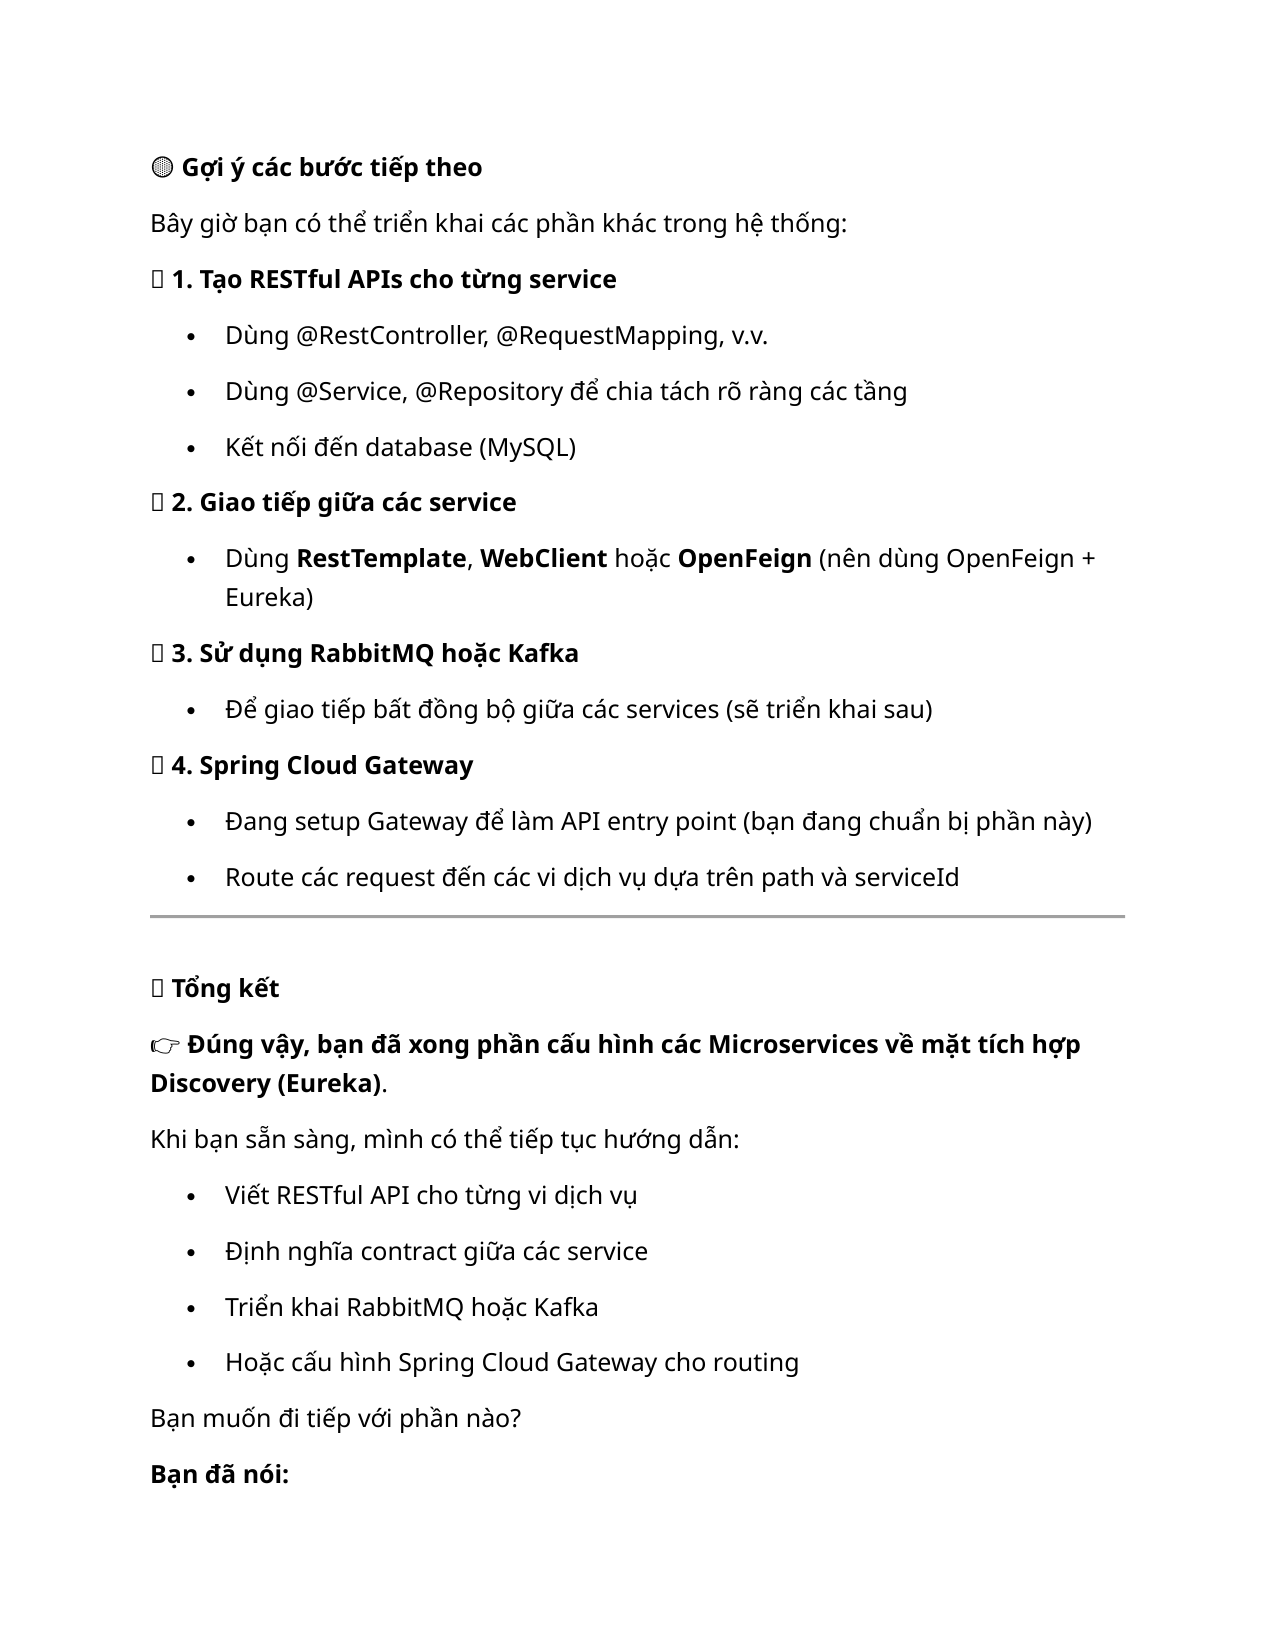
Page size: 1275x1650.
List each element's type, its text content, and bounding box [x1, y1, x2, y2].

text Bây giờ bạn có thể triển khai các phần khác trong hệ thống: [150, 206, 1125, 240]
list Đang setup Gateway để làm API entry point (bạn đang chuẩn bị phần này) [187, 803, 1125, 837]
list Triển khai RabbitMQ hoặc Kafka [187, 1289, 1125, 1323]
text 🔸 3. Sử dụng RabbitMQ hoặc Kafka [150, 636, 1125, 670]
text Bạn đã nói: [150, 1457, 1125, 1491]
text 👉 Đúng vậy, bạn đã xong phần cấu hình các Microservices về mặt tích hợp Discovery (Eureka). [150, 1027, 1125, 1100]
text 🟡 Gợi ý các bước tiếp theo [150, 150, 1125, 184]
text Bạn muốn đi tiếp với phần nào? [150, 1401, 1125, 1435]
list Để giao tiếp bất đồng bộ giữa các services (sẽ triển khai sau) [187, 692, 1125, 726]
list Route các request đến các vi dịch vụ dựa trên path và serviceId [187, 859, 1125, 893]
list Dùng @Service, @Repository để chia tách rõ ràng các tầng [187, 373, 1125, 407]
list Dùng RestTemplate, WebClient hoặc OpenFeign (nên dùng OpenFeign + Eureka) [187, 541, 1125, 614]
text 🔸 1. Tạo RESTful APIs cho từng service [150, 262, 1125, 296]
list Kết nối đến database (MySQL) [187, 429, 1125, 463]
list Định nghĩa contract giữa các service [187, 1233, 1125, 1267]
list Hoặc cấu hình Spring Cloud Gateway cho routing [187, 1345, 1125, 1379]
text 🔸 4. Spring Cloud Gateway [150, 747, 1125, 782]
list Dùng @RestController, @RequestMapping, v.v. [187, 317, 1125, 352]
text Khi bạn sẵn sàng, mình có thể tiếp tục hướng dẫn: [150, 1122, 1125, 1156]
text 🔸 2. Giao tiếp giữa các service [150, 485, 1125, 519]
text ✅ Tổng kết [150, 971, 1125, 1005]
list Viết RESTful API cho từng vi dịch vụ [187, 1177, 1125, 1212]
